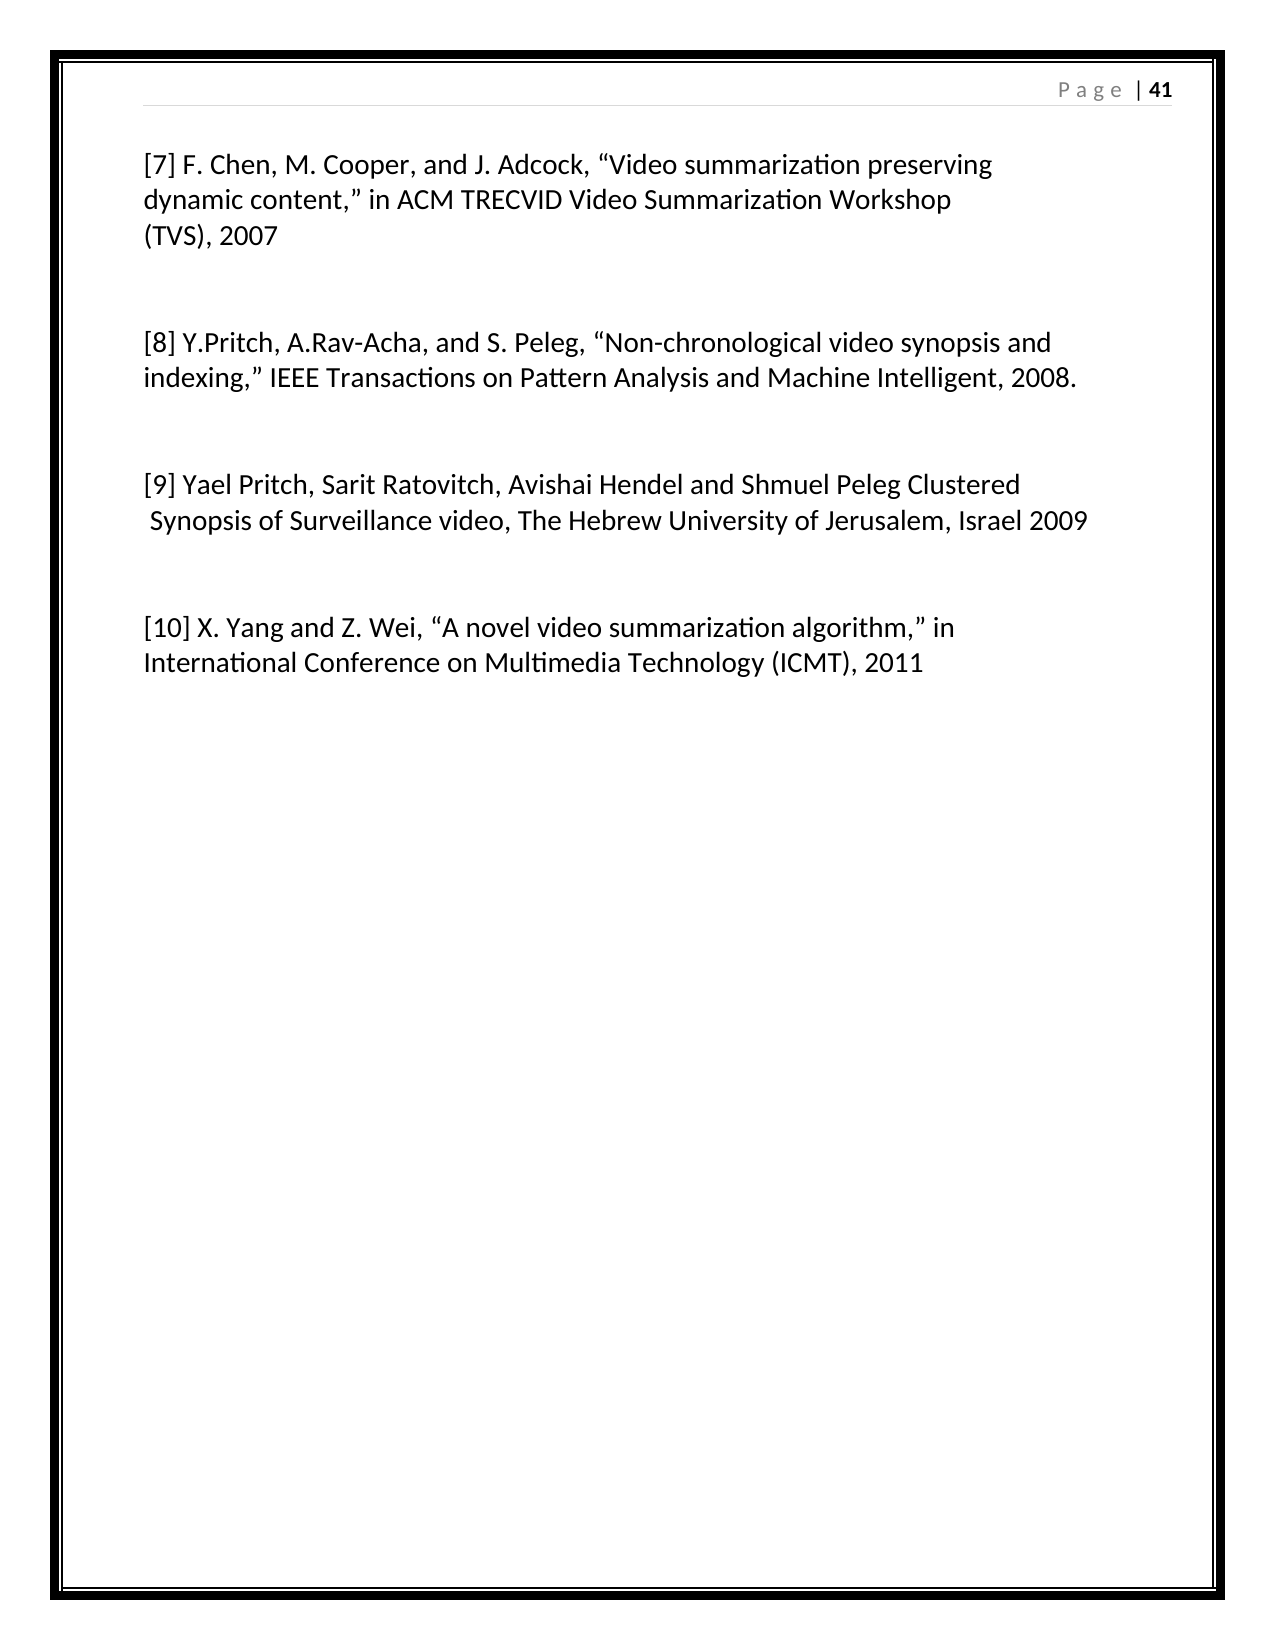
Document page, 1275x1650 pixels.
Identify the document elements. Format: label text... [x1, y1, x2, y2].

text dynamic content,” in ACM TRECVID Video Summarization Workshop [143, 181, 1172, 217]
text [10] X. Yang and Z. Wei, “A novel video summarization algorithm,” in [143, 609, 1172, 644]
text (TVS), 2007 [143, 217, 1172, 253]
text [9] Yael Pritch, Sarit Ratovitch, Avishai Hendel and Shmuel Peleg Clustered [143, 466, 1172, 502]
text [7] F. Chen, M. Cooper, and J. Adcock, “Video summarization preserving [143, 146, 1172, 181]
text International Conference on Multimedia Technology (ICMT), 2011 [143, 644, 1172, 680]
text [8] Y.Pritch, A.Rav-Acha, and S. Peleg, “Non-chronological video synopsis and indexing,” IEEE Transactions on Pattern Analysis and Machine Intelligent, 2008. [143, 324, 1172, 395]
text Synopsis of Surveillance video, The Hebrew University of Jerusalem, Israel 2009 [143, 502, 1172, 538]
